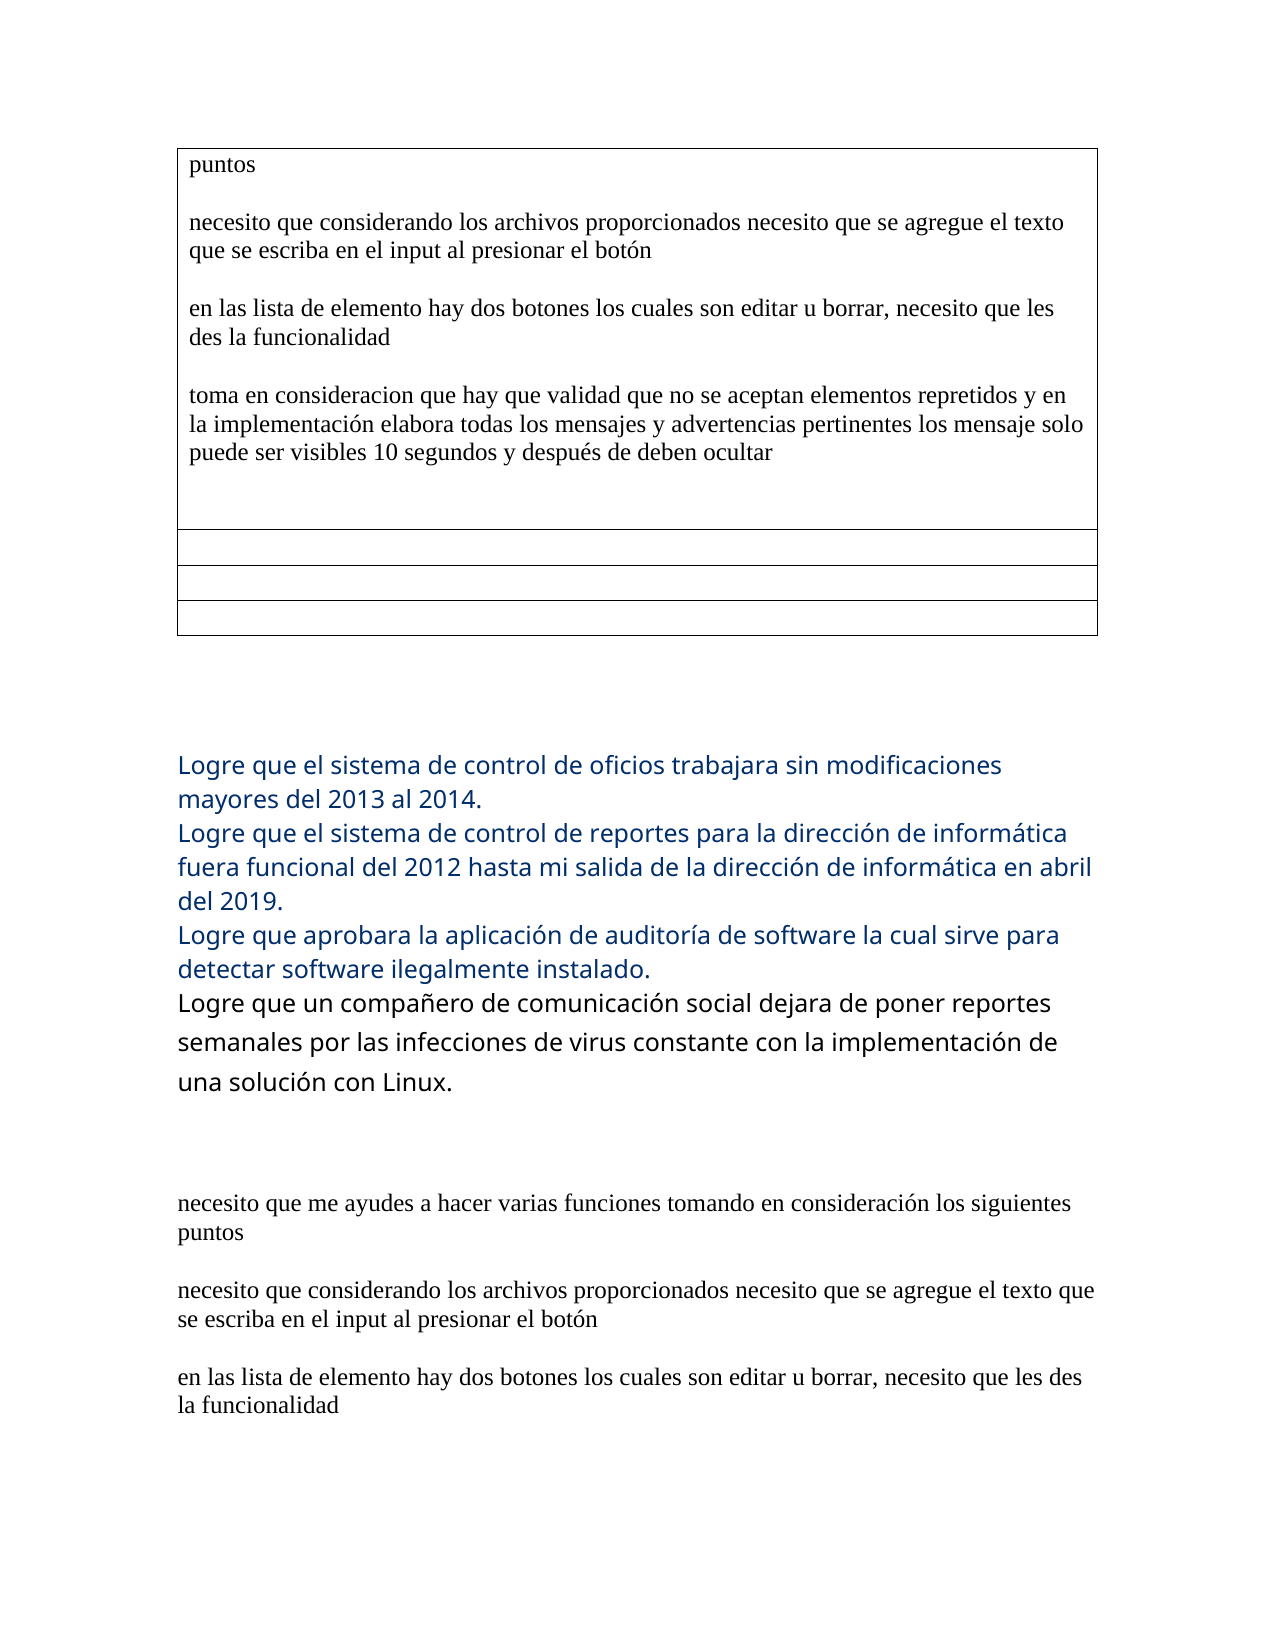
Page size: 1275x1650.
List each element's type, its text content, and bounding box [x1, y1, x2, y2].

text necesito que considerando los archivos proporcionados necesito que se agregue el texto que se escriba en el input al presionar el botón [177, 1275, 1098, 1332]
text Logre que aprobara la aplicación de auditoría de software la cual sirve para detectar software ilegalmente instalado. [177, 918, 1098, 986]
text Logre que un compañero de comunicación social dejara de poner reportes semanales por las infecciones de virus constante con la implementación de una solución con Linux. [177, 986, 1098, 1098]
text Logre que el sistema de control de oficios trabajara sin modificaciones mayores del 2013 al 2014. [177, 747, 1098, 816]
table_cell [178, 601, 1097, 635]
text necesito que me ayudes a hacer varias funciones tomando en consideración los siguientes puntos [177, 1188, 1098, 1246]
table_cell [178, 149, 1097, 529]
table_cell [178, 530, 1097, 564]
text Logre que el sistema de control de reportes para la dirección de informática fuera funcional del 2012 hasta mi salida de la dirección de informática en abril del 2019. [177, 816, 1098, 918]
table_cell [178, 566, 1097, 599]
text en las lista de elemento hay dos botones los cuales son editar u borrar, necesito que les des la funcionalidad [177, 1362, 1098, 1419]
